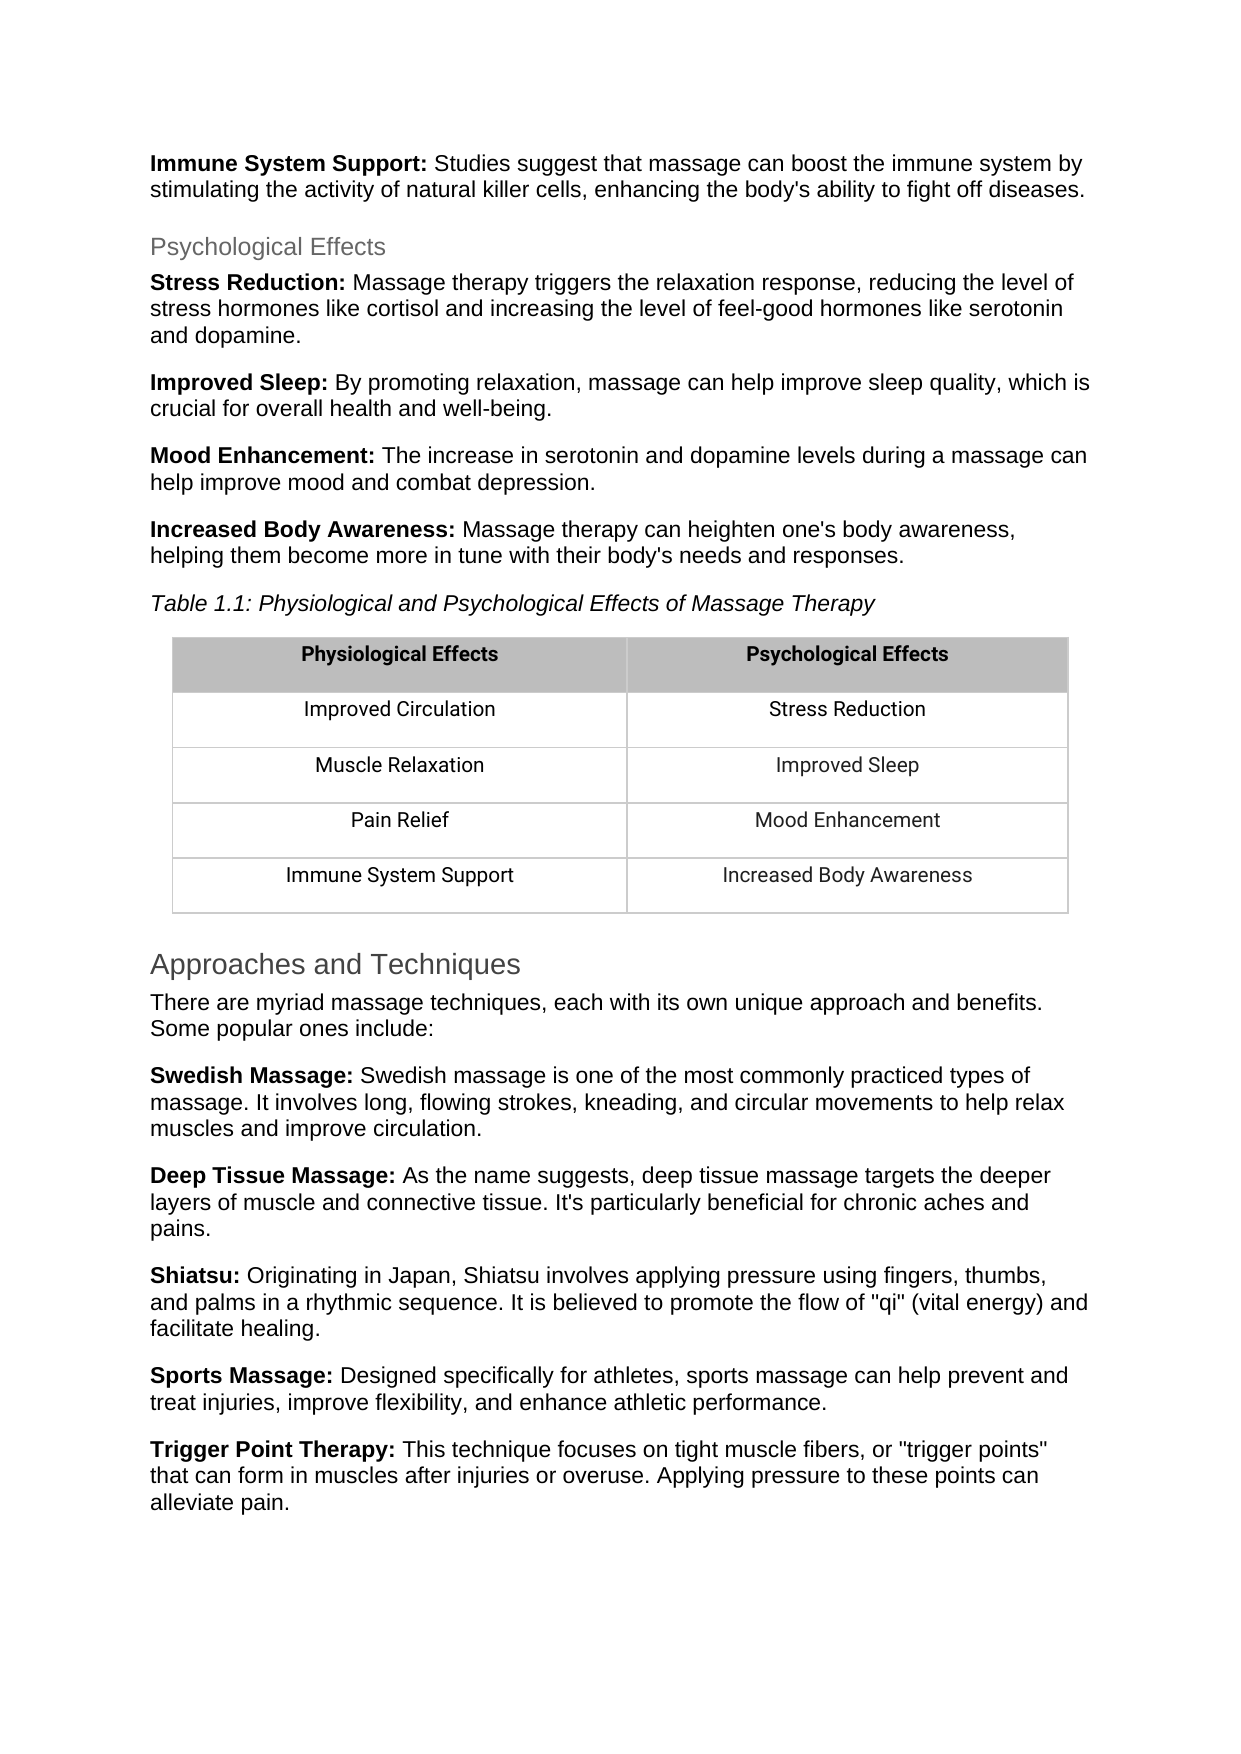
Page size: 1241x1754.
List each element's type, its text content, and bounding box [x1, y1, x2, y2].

table_cell Improved Sleep [628, 748, 1067, 802]
text Improved Sleep: By promoting relaxation, massage can help improve sleep quality, which is crucial for overall health and well-being. [150, 369, 1090, 422]
text Table 1.1: Physiological and Psychological Effects of Massage Therapy [150, 589, 1090, 616]
text Trigger Point Therapy: This technique focuses on tight muscle fibers, or "trigger points" that can form in muscles after injuries or overuse. Applying pressure to these points can alleviate pain. [150, 1436, 1090, 1515]
text Stress Reduction: Massage therapy triggers the relaxation response, reducing the level of stress hormones like cortisol and increasing the level of feel-good hormones like serotonin and dopamine. [150, 269, 1090, 348]
text Increased Body Awareness: Massage therapy can heighten one's body awareness, helping them become more in tune with their body's needs and responses. [150, 516, 1090, 569]
subtitle Psychological Effects [150, 232, 1090, 261]
text Immune System Support: Studies suggest that massage can boost the immune system by stimulating the activity of natural killer cells, enhancing the body's ability to fight off diseases. [150, 150, 1090, 203]
text Mood Enhancement: The increase in serotonin and dopamine levels during a massage can help improve mood and combat depression. [150, 442, 1090, 495]
text Sports Massage: Designed specifically for athletes, sports massage can help prevent and treat injuries, improve flexibility, and enhance athletic performance. [150, 1362, 1090, 1415]
text Shiatsu: Originating in Japan, Shiatsu involves applying pressure using fingers, thumbs, and palms in a rhythmic sequence. It is believed to promote the flow of "qi" (vital energy) and facilitate healing. [150, 1262, 1090, 1341]
table_cell Pain Relief [173, 804, 626, 857]
table_cell Increased Body Awareness [628, 859, 1067, 912]
table_header Psychological Effects [628, 638, 1067, 692]
table_cell Improved Circulation [173, 693, 626, 747]
text Deep Tissue Massage: As the name suggests, deep tissue massage targets the deeper layers of muscle and connective tissue. It's particularly beneficial for chronic aches and pains. [150, 1162, 1090, 1241]
table_cell Stress Reduction [628, 693, 1067, 747]
text Swedish Massage: Swedish massage is one of the most commonly practiced types of massage. It involves long, flowing strokes, kneading, and circular movements to help relax muscles and improve circulation. [150, 1062, 1090, 1142]
text There are myriad massage techniques, each with its own unique approach and benefits. Some popular ones include: [150, 989, 1090, 1042]
table_cell Mood Enhancement [628, 804, 1067, 857]
table_header Physiological Effects [173, 638, 626, 692]
table_cell Muscle Relaxation [173, 748, 626, 802]
table_cell Immune System Support [173, 859, 626, 912]
subtitle Approaches and Techniques [150, 947, 1090, 981]
